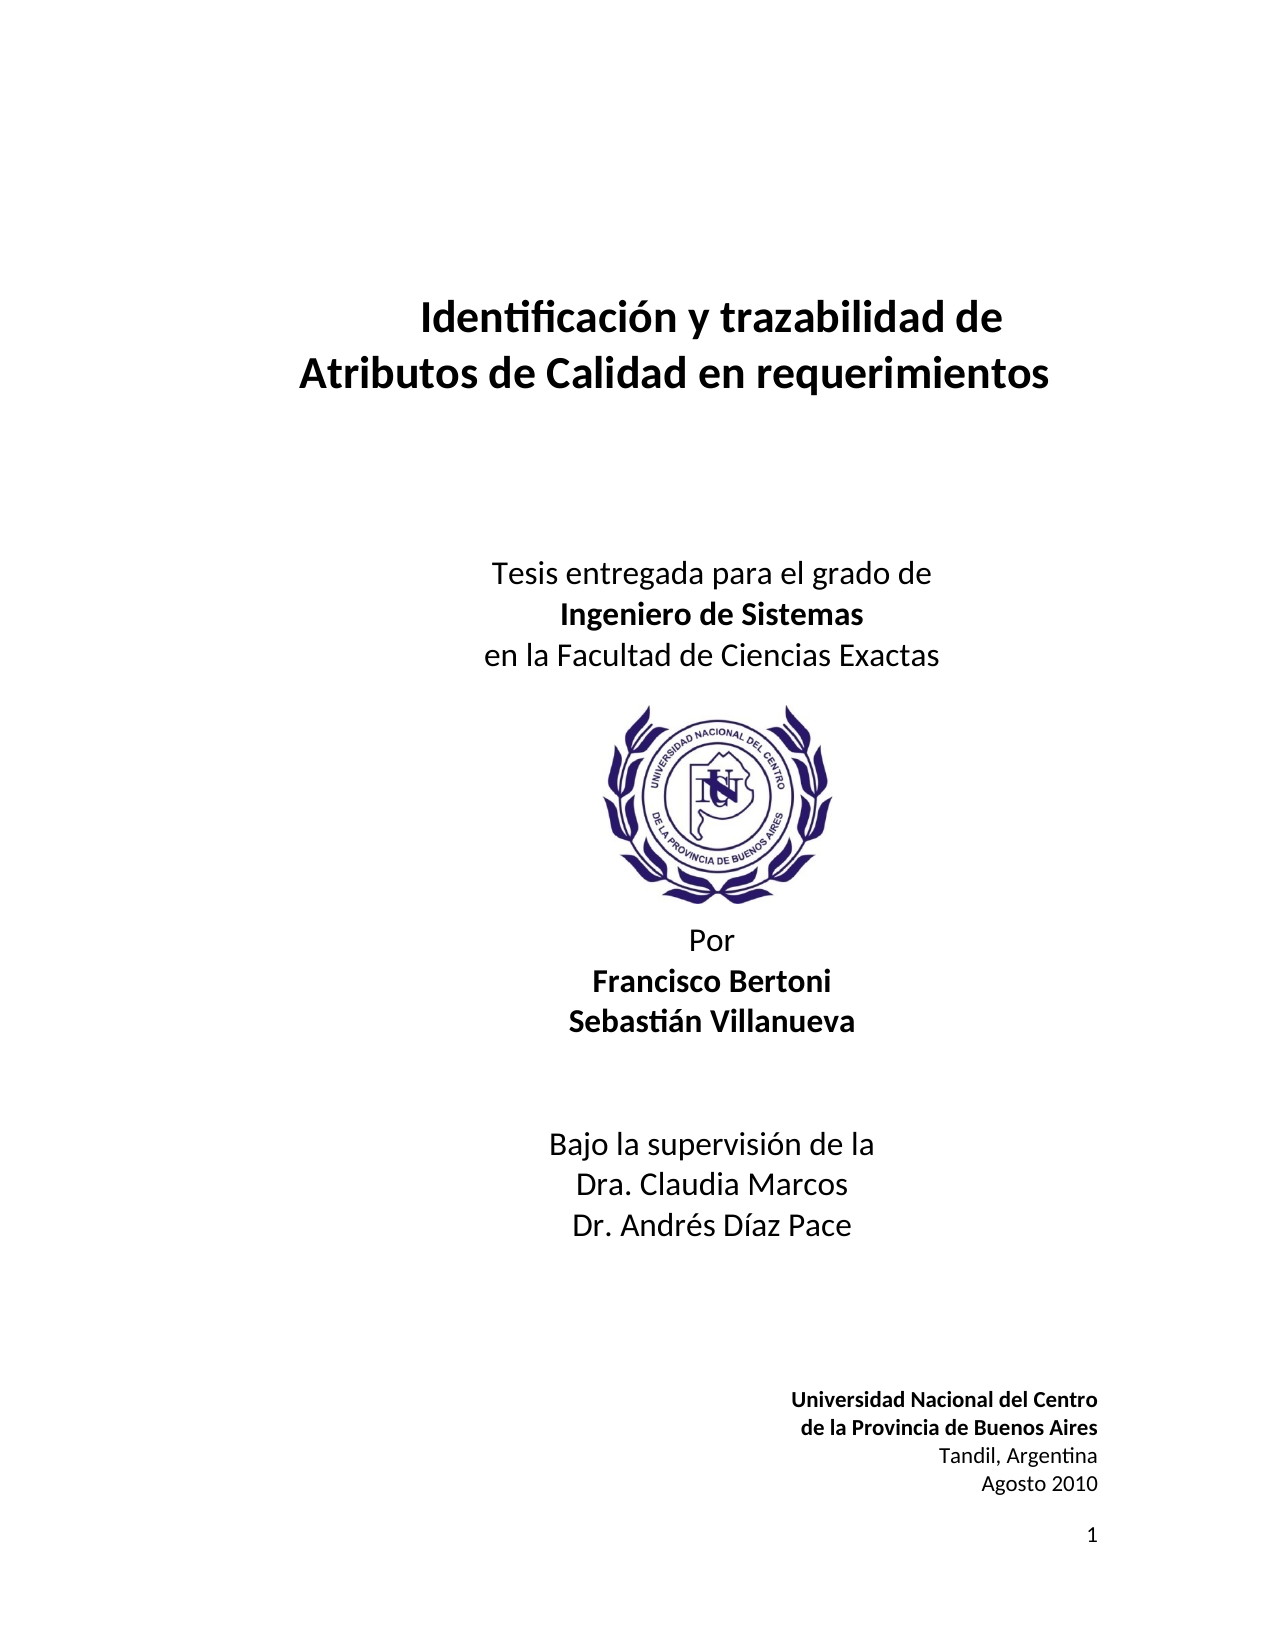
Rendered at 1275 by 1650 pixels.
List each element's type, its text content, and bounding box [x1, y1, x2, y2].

text Dra. Claudia Marcos [252, 1163, 1098, 1204]
text Bajo la supervisión de la [252, 1122, 1098, 1163]
text Ingeniero de Sistemas [252, 593, 1098, 634]
text Tesis entregada para el grado de [252, 552, 1098, 593]
text Agosto 2010 [252, 1469, 1098, 1497]
text Universidad Nacional del Centro [252, 1385, 1098, 1413]
text en la Facultad de Ciencias Exactas [252, 634, 1098, 674]
text Por [252, 919, 1098, 959]
text Sebastián Villanueva [252, 1000, 1098, 1041]
text Francisco Bertoni [252, 959, 1098, 1000]
text Identificación y trazabilidad de Atributos de Calidad en requerimientos [252, 288, 1098, 399]
text de la Provincia de Buenos Aires [252, 1413, 1098, 1441]
text Dr. Andrés Díaz Pace [252, 1204, 1098, 1245]
picture [602, 705, 833, 904]
text Tandil, Argentina [252, 1441, 1098, 1469]
